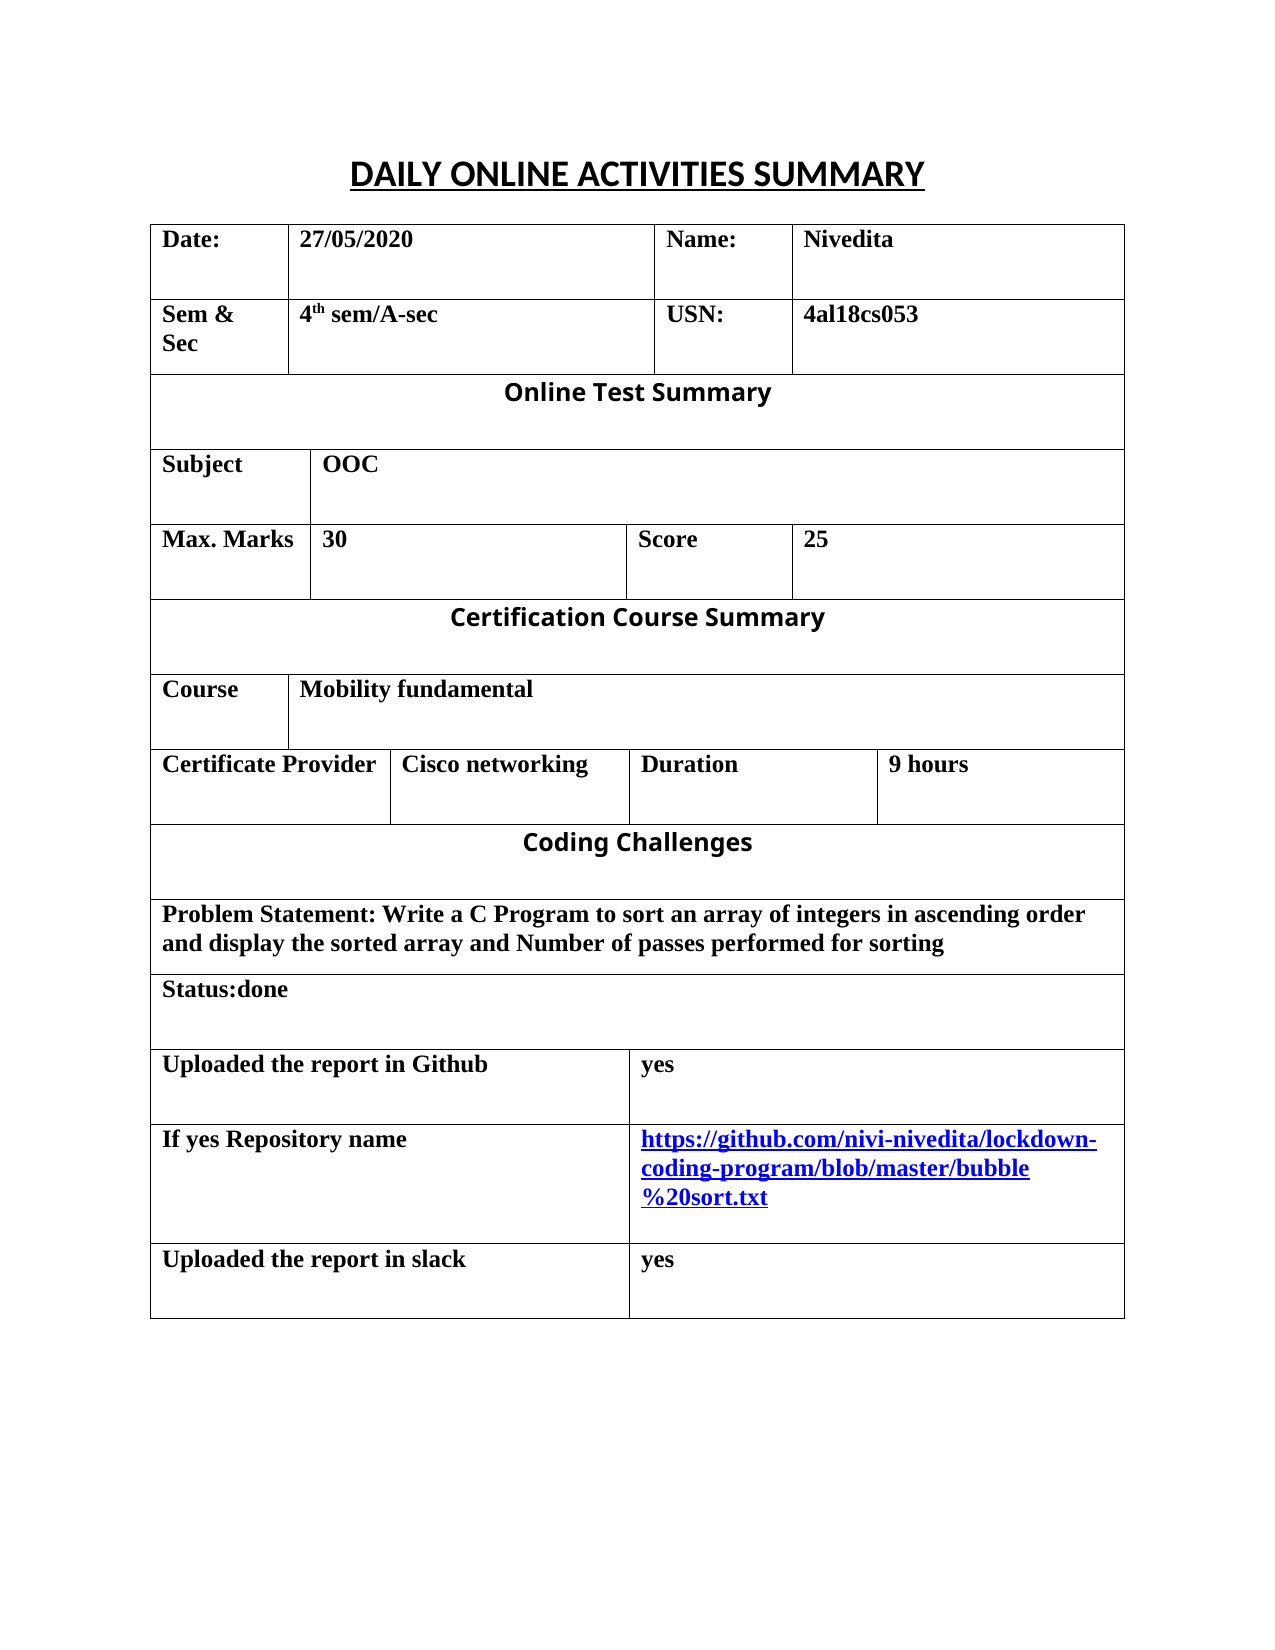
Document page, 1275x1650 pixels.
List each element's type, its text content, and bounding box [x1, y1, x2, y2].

table_cell https://github.com/nivi-nivedita/lockdown-coding-program/blob/master/bubble%20sort.txt [630, 1125, 1124, 1243]
table_cell 4al18cs053 [793, 300, 1124, 373]
table_cell If yes Repository name [151, 1125, 629, 1243]
table_cell Problem Statement: Write a C Program to sort an array of integers in ascending order and display the sorted array and Number of passes performed for sorting [151, 900, 1124, 973]
table_header 27/05/2020 [289, 225, 654, 298]
table_cell USN: [655, 300, 792, 373]
table_cell Certificate Provider [151, 750, 390, 823]
table_cell Course [151, 675, 288, 748]
table_cell Duration [630, 750, 877, 823]
table_cell 30 [311, 525, 626, 598]
table_cell Uploaded the report in slack [151, 1244, 629, 1318]
table_header Name: [655, 225, 792, 298]
table_cell Mobility fundamental [289, 675, 1124, 748]
table_cell Cisco networking [391, 750, 629, 823]
table_cell Coding Challenges [151, 825, 1124, 898]
table_cell Uploaded the report in Github [151, 1050, 629, 1123]
table_cell 9 hours [878, 750, 1124, 823]
table_cell Sem & Sec [151, 300, 288, 373]
table_cell 25 [793, 525, 1124, 598]
table_cell 4th sem/A-sec [289, 300, 654, 373]
table_cell Status:done [151, 975, 1124, 1048]
table_cell Score [627, 525, 792, 598]
table_cell Certification Course Summary [151, 600, 1124, 673]
table_cell Online Test Summary [151, 375, 1124, 448]
table_header Date: [151, 225, 288, 298]
table_header Nivedita [793, 225, 1124, 298]
text DAILY ONLINE ACTIVITIES SUMMARY [150, 150, 1125, 196]
table_cell Subject [151, 450, 310, 523]
table_cell OOC [311, 450, 1124, 523]
table_cell yes [630, 1244, 1124, 1318]
table_cell Max. Marks [151, 525, 310, 598]
table_cell yes [630, 1050, 1124, 1123]
